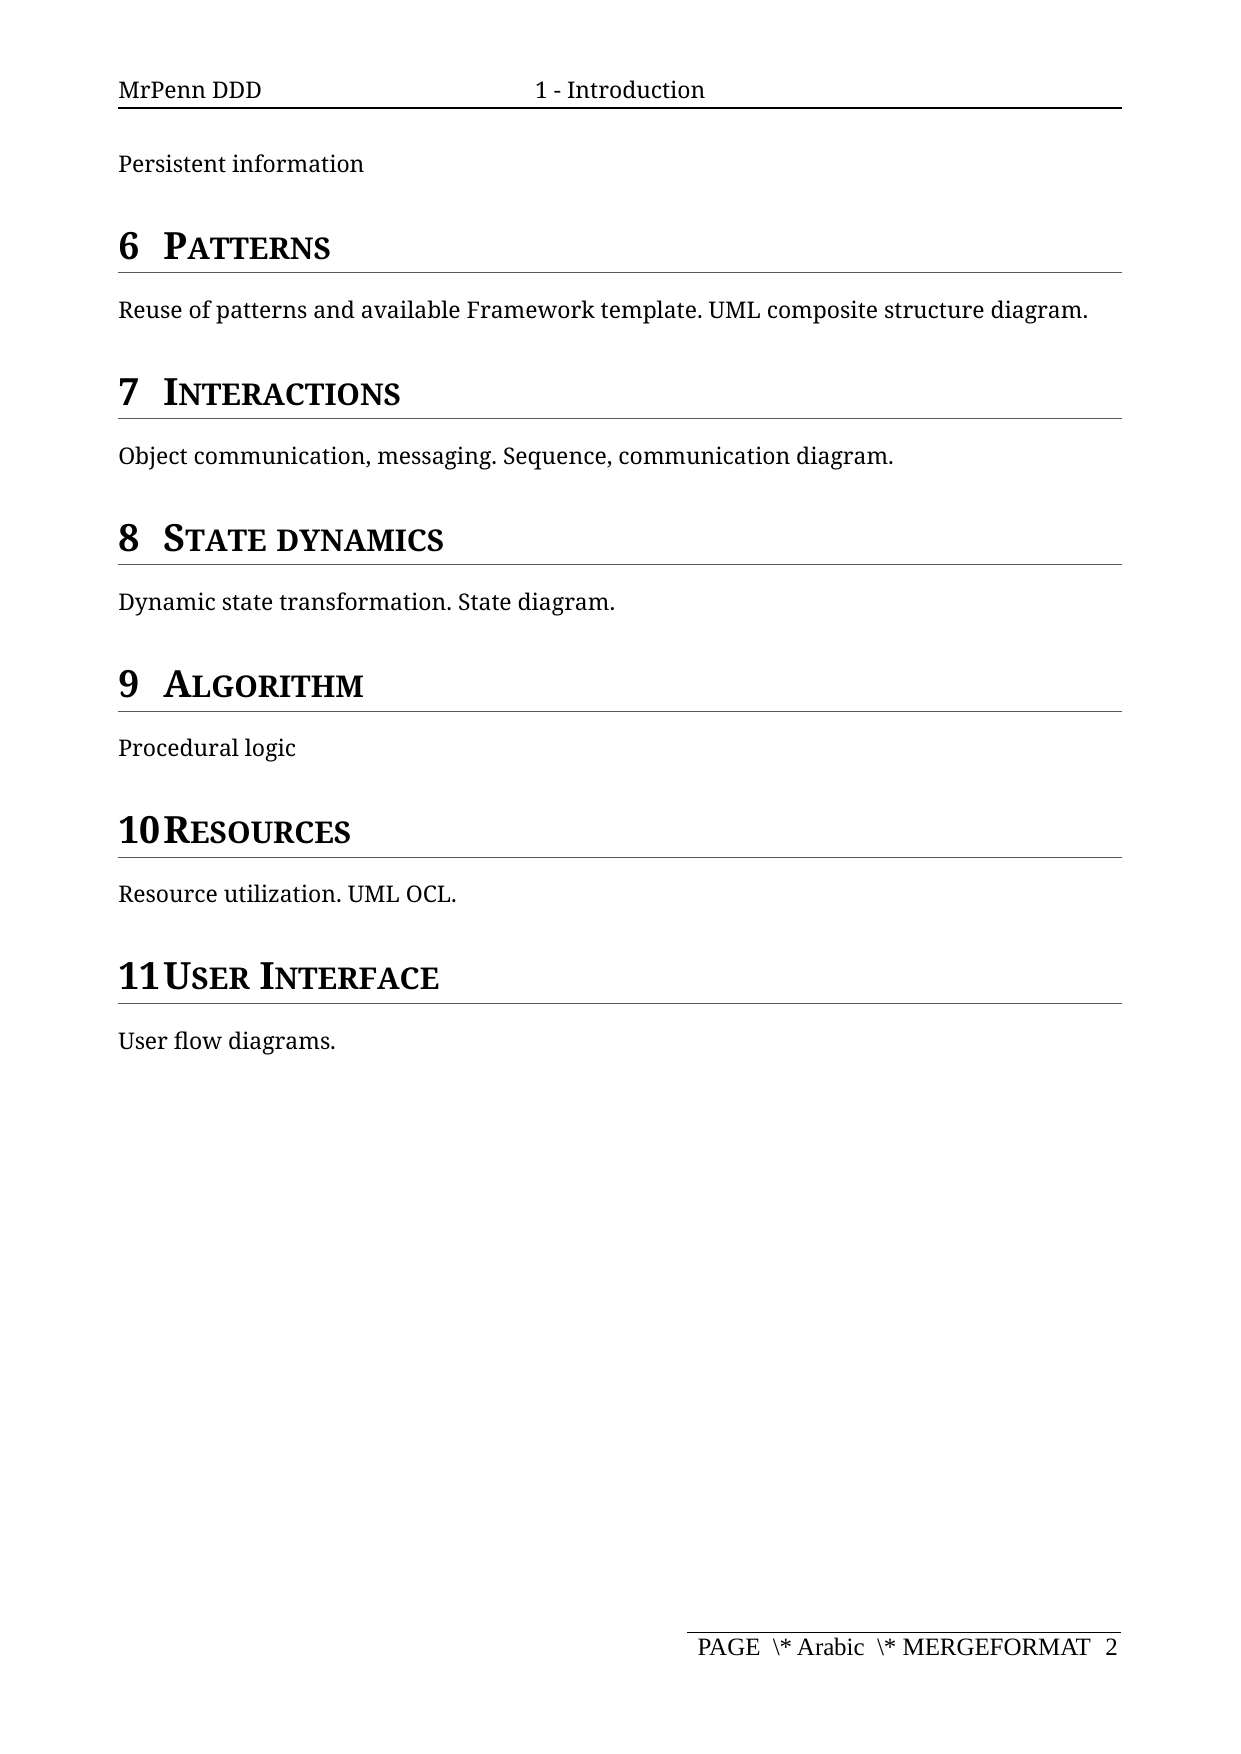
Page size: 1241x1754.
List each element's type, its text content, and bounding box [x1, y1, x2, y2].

text User flow diagrams. [118, 1024, 1122, 1056]
text Reuse of patterns and available Framework template. UML composite structure diagram. [118, 294, 1122, 325]
subtitle User Interface [118, 950, 1122, 1003]
subtitle Interactions [118, 365, 1122, 418]
text Resource utilization. UML OCL. [118, 878, 1122, 910]
subtitle Patterns [118, 219, 1122, 272]
text Persistent information [118, 148, 1122, 179]
text Object communication, messaging. Sequence, communication diagram. [118, 440, 1122, 471]
subtitle Resources [118, 803, 1122, 857]
text Dynamic state transformation. State diagram. [118, 586, 1122, 617]
text Procedural logic [118, 732, 1122, 763]
subtitle State dynamics [118, 511, 1122, 564]
subtitle Algorithm [118, 657, 1122, 711]
